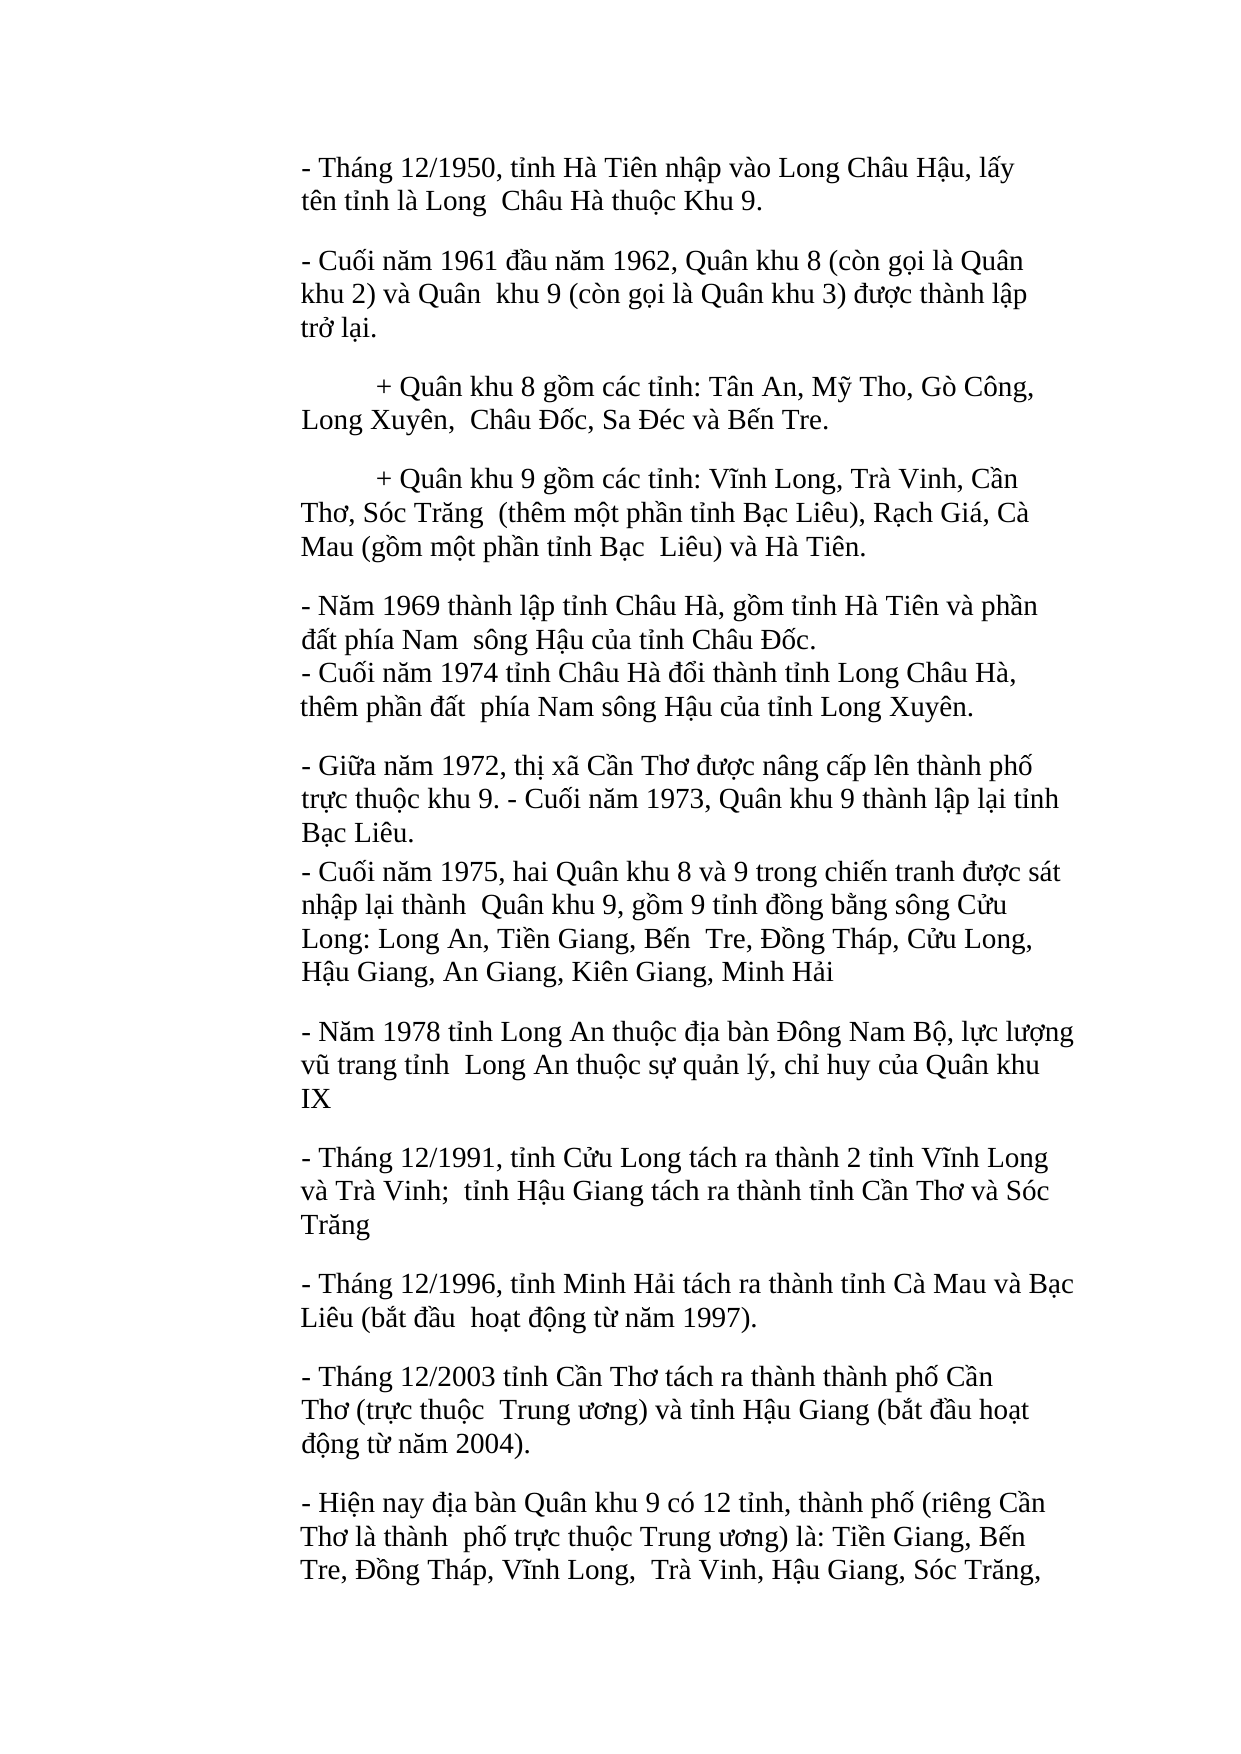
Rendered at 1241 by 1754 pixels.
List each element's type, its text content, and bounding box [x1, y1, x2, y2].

text - Tháng 12/1950, tỉnh Hà Tiên nhập vào Long Châu Hậu, lấy tên tỉnh là Long Châu Hà thuộc Khu 9. [301, 150, 1056, 217]
text - Cuối năm 1961 đầu năm 1962, Quân khu 8 (còn gọi là Quân khu 2) và Quân khu 9 (còn gọi là Quân khu 3) được thành lập trở lại. [300, 243, 1060, 343]
text - Tháng 12/1991, tỉnh Cửu Long tách ra thành 2 tỉnh Vĩnh Long và Trà Vinh; tỉnh Hậu Giang tách ra thành tỉnh Cần Thơ và Sóc Trăng [300, 1140, 1054, 1241]
text - Tháng 12/1996, tỉnh Minh Hải tách ra thành tỉnh Cà Mau và Bạc Liêu (bắt đầu hoạt động từ năm 1997). [300, 1266, 1086, 1333]
text - Tháng 12/2003 tỉnh Cần Thơ tách ra thành thành phố Cần Thơ (trực thuộc Trung ương) và tỉnh Hậu Giang (bắt đầu hoạt động từ năm 2004). [301, 1359, 1033, 1459]
text - Năm 1978 tỉnh Long An thuộc địa bàn Đông Nam Bộ, lực lượng vũ trang tỉnh Long An thuộc sự quản lý, chỉ huy của Quân khu IX [301, 1014, 1079, 1114]
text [300, 1485, 1075, 1586]
text - Cuối năm 1975, hai Quân khu 8 và 9 trong chiến tranh được sát nhập lại thành Quân khu 9, gồm 9 tỉnh đồng bằng sông Cửu Long: Long An, Tiền Giang, Bến Tre, Đồng Tháp, Cửu Long, Hậu Giang, An Giang, Kiên Giang, Minh Hải [301, 854, 1082, 988]
text - Cuối năm 1974 tỉnh Châu Hà đổi thành tỉnh Long Châu Hà, thêm phần đất phía Nam sông Hậu của tỉnh Long Xuyên. [300, 655, 1038, 722]
text + Quân khu 8 gồm các tỉnh: Tân An, Mỹ Tho, Gò Công, Long Xuyên, Châu Đốc, Sa Đéc và Bến Tre. [301, 369, 1046, 436]
text + Quân khu 9 gồm các tỉnh: Vĩnh Long, Trà Vinh, Cần Thơ, Sóc Trăng (thêm một phần tỉnh Bạc Liêu), Rạch Giá, Cà Mau (gồm một phần tỉnh Bạc Liêu) và Hà Tiên. [300, 462, 1058, 562]
text - Giữa năm 1972, thị xã Cần Thơ được nâng cấp lên thành phố trực thuộc khu 9. - Cuối năm 1973, Quân khu 9 thành lập lại tỉnh Bạc Liêu. [301, 748, 1080, 849]
text - Năm 1969 thành lập tỉnh Châu Hà, gồm tỉnh Hà Tiên và phần đất phía Nam sông Hậu của tỉnh Châu Đốc. [301, 588, 1052, 655]
